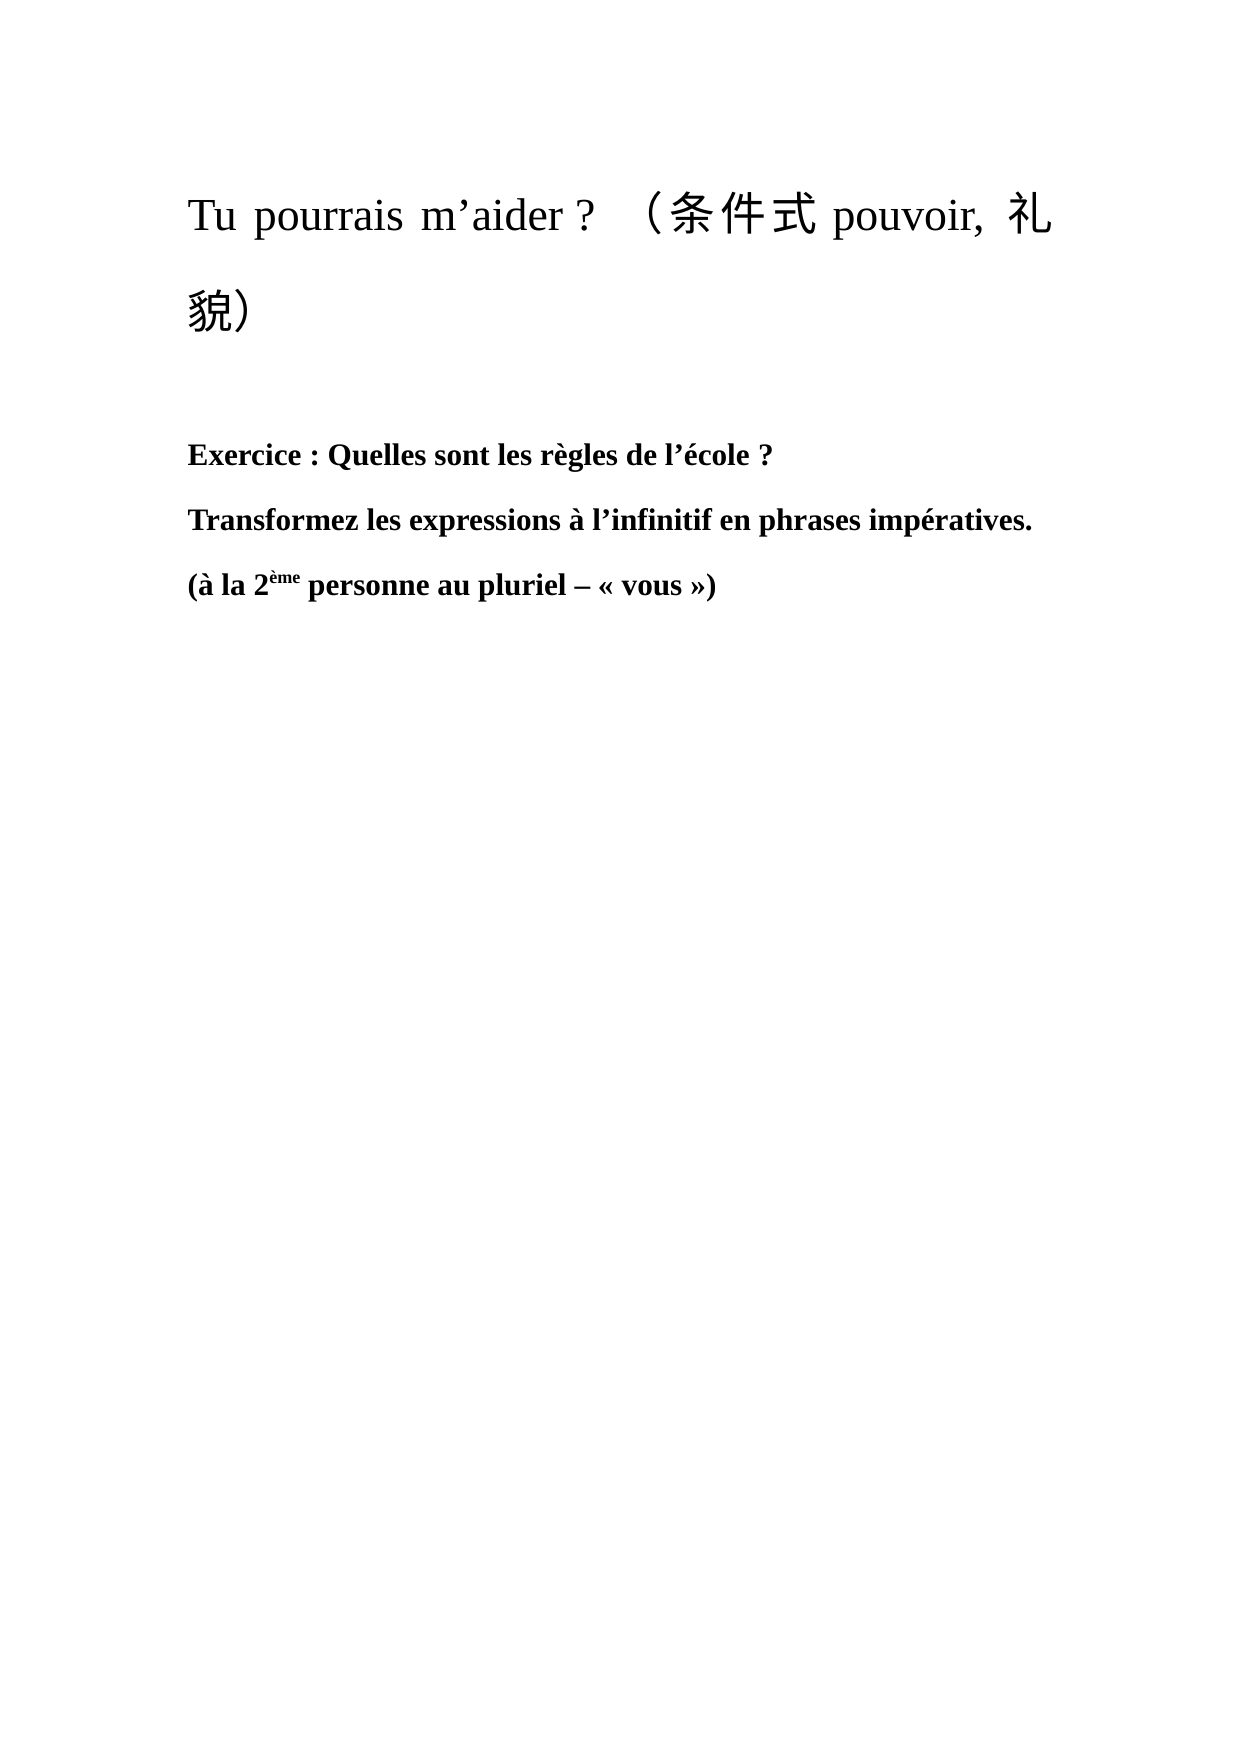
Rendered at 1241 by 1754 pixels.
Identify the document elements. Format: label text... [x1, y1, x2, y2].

text Exercice : Quelles sont les règles de l’école ? [187, 422, 1053, 487]
text Tu pourrais m’aider ? （条件式pouvoir, 礼貌） [187, 162, 1053, 357]
text (à la 2ème personne au pluriel – « vous ») [187, 552, 1053, 617]
text Transformez les expressions à l’infinitif en phrases impératives. [187, 487, 1053, 552]
